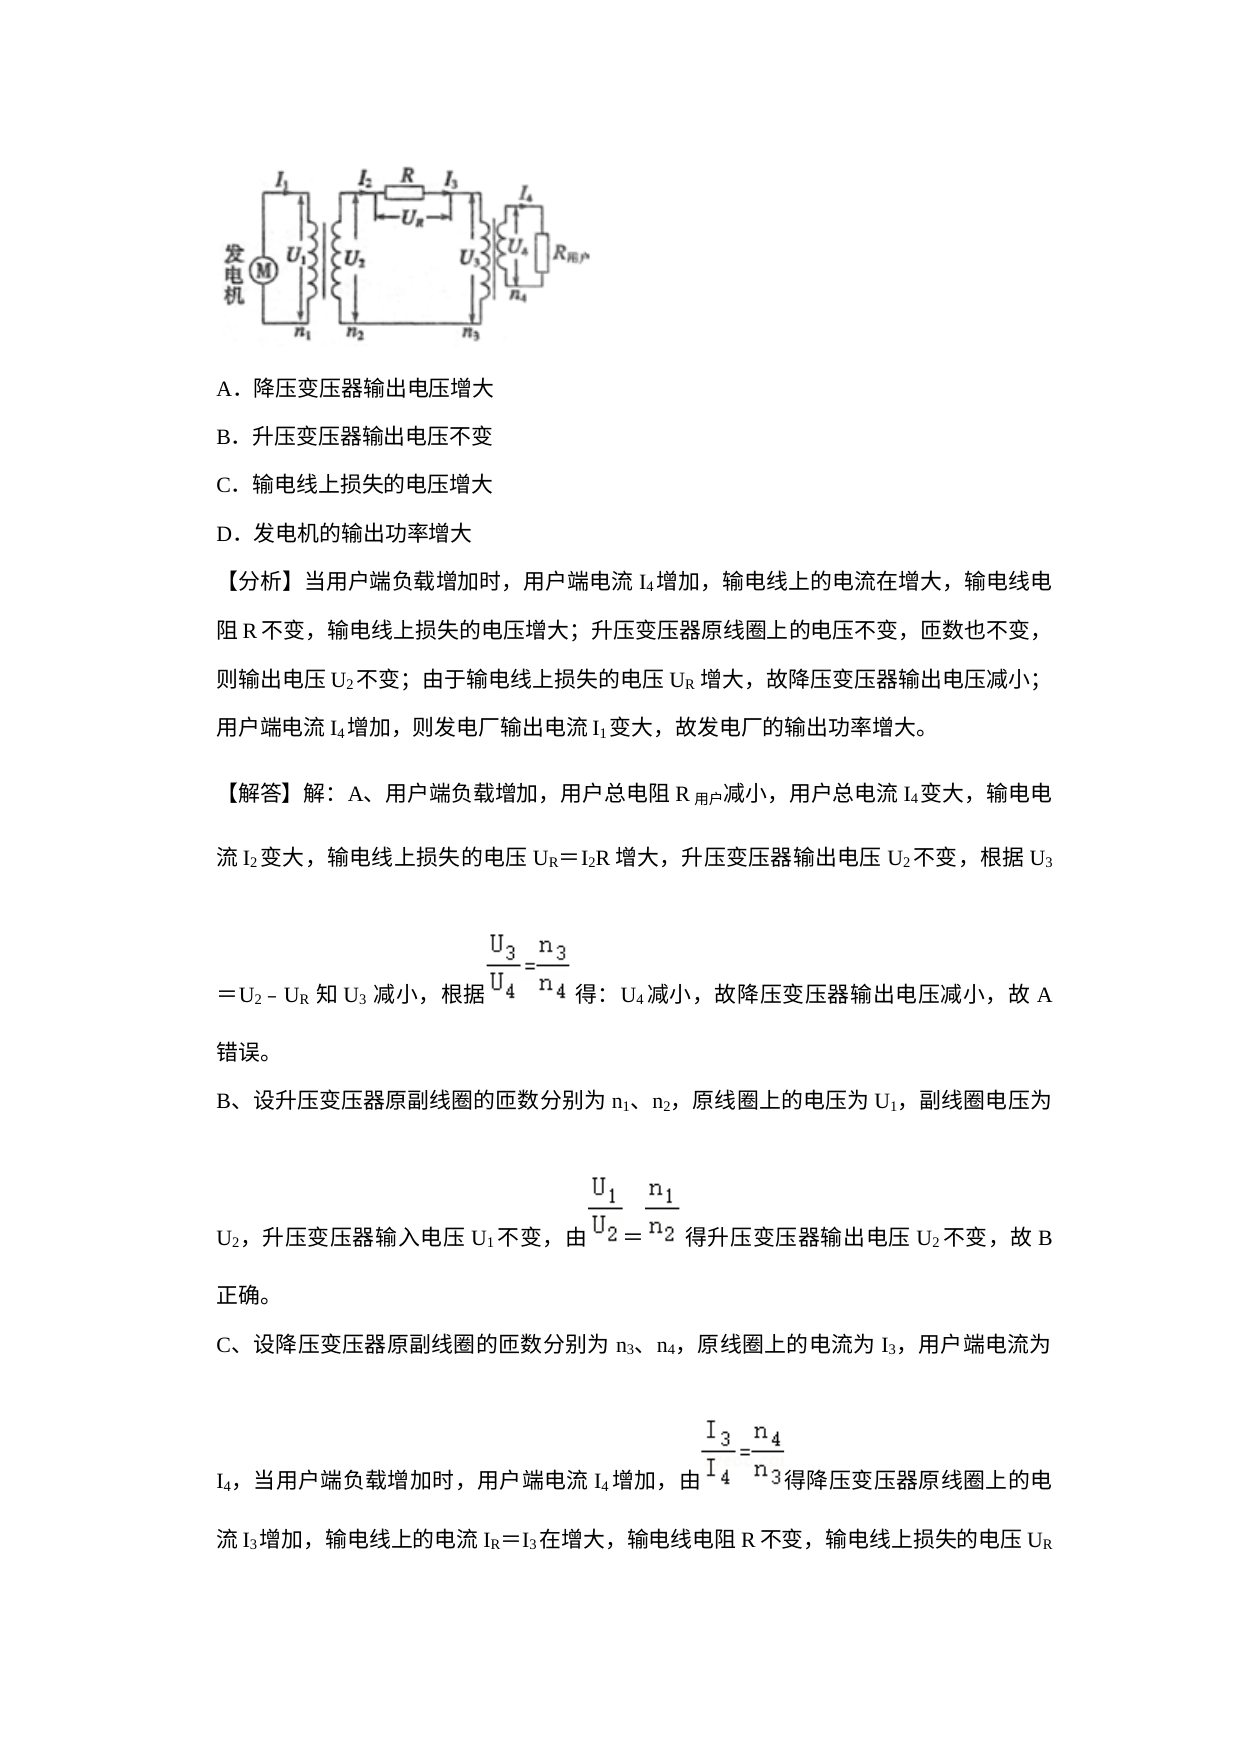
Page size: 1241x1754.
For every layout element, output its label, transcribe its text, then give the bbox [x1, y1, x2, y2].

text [216, 1326, 1053, 1554]
picture [486, 930, 570, 1003]
text 【解答】解：A、用户端负载增加，用户总电阻R用户减小，用户总电流I4变大，输电电流I2变大，输电线上损失的电压UR＝I2R增大，升压变压器输出电压U2不变，根据U3＝U2﹣UR 知U3 减小，根据 得：U4减小，故降压变压器输出电压减小，故A错误。 [216, 758, 1053, 1067]
text B．升压变压器输出电压不变 [187, 419, 1053, 451]
text D．发电机的输出功率增大 [187, 515, 1053, 548]
text C．输电线上损失的电压增大 [187, 467, 1053, 499]
picture [216, 162, 596, 351]
picture [645, 1173, 680, 1246]
picture [701, 1417, 785, 1489]
text 【分析】当用户端负载增加时，用户端电流I4增加，输电线上的电流在增大，输电线电阻R不变，输电线上损失的电压增大；升压变压器原线圈上的电压不变，匝数也不变，则输出电压U2不变；由于输电线上损失的电压UR 增大，故降压变压器输出电压减小；用户端电流I4增加，则发电厂输出电流I1变大，故发电厂的输出功率增大。 [216, 564, 1053, 742]
text A．降压变压器输出电压增大 [187, 370, 1053, 403]
text B、设升压变压器原副线圈的匝数分别为n1、n2，原线圈上的电压为U1，副线圈电压为U2，升压变压器输入电压U1不变，由＝ 得升压变压器输出电压U2不变，故B正确。 [216, 1083, 1053, 1310]
picture [588, 1173, 623, 1246]
